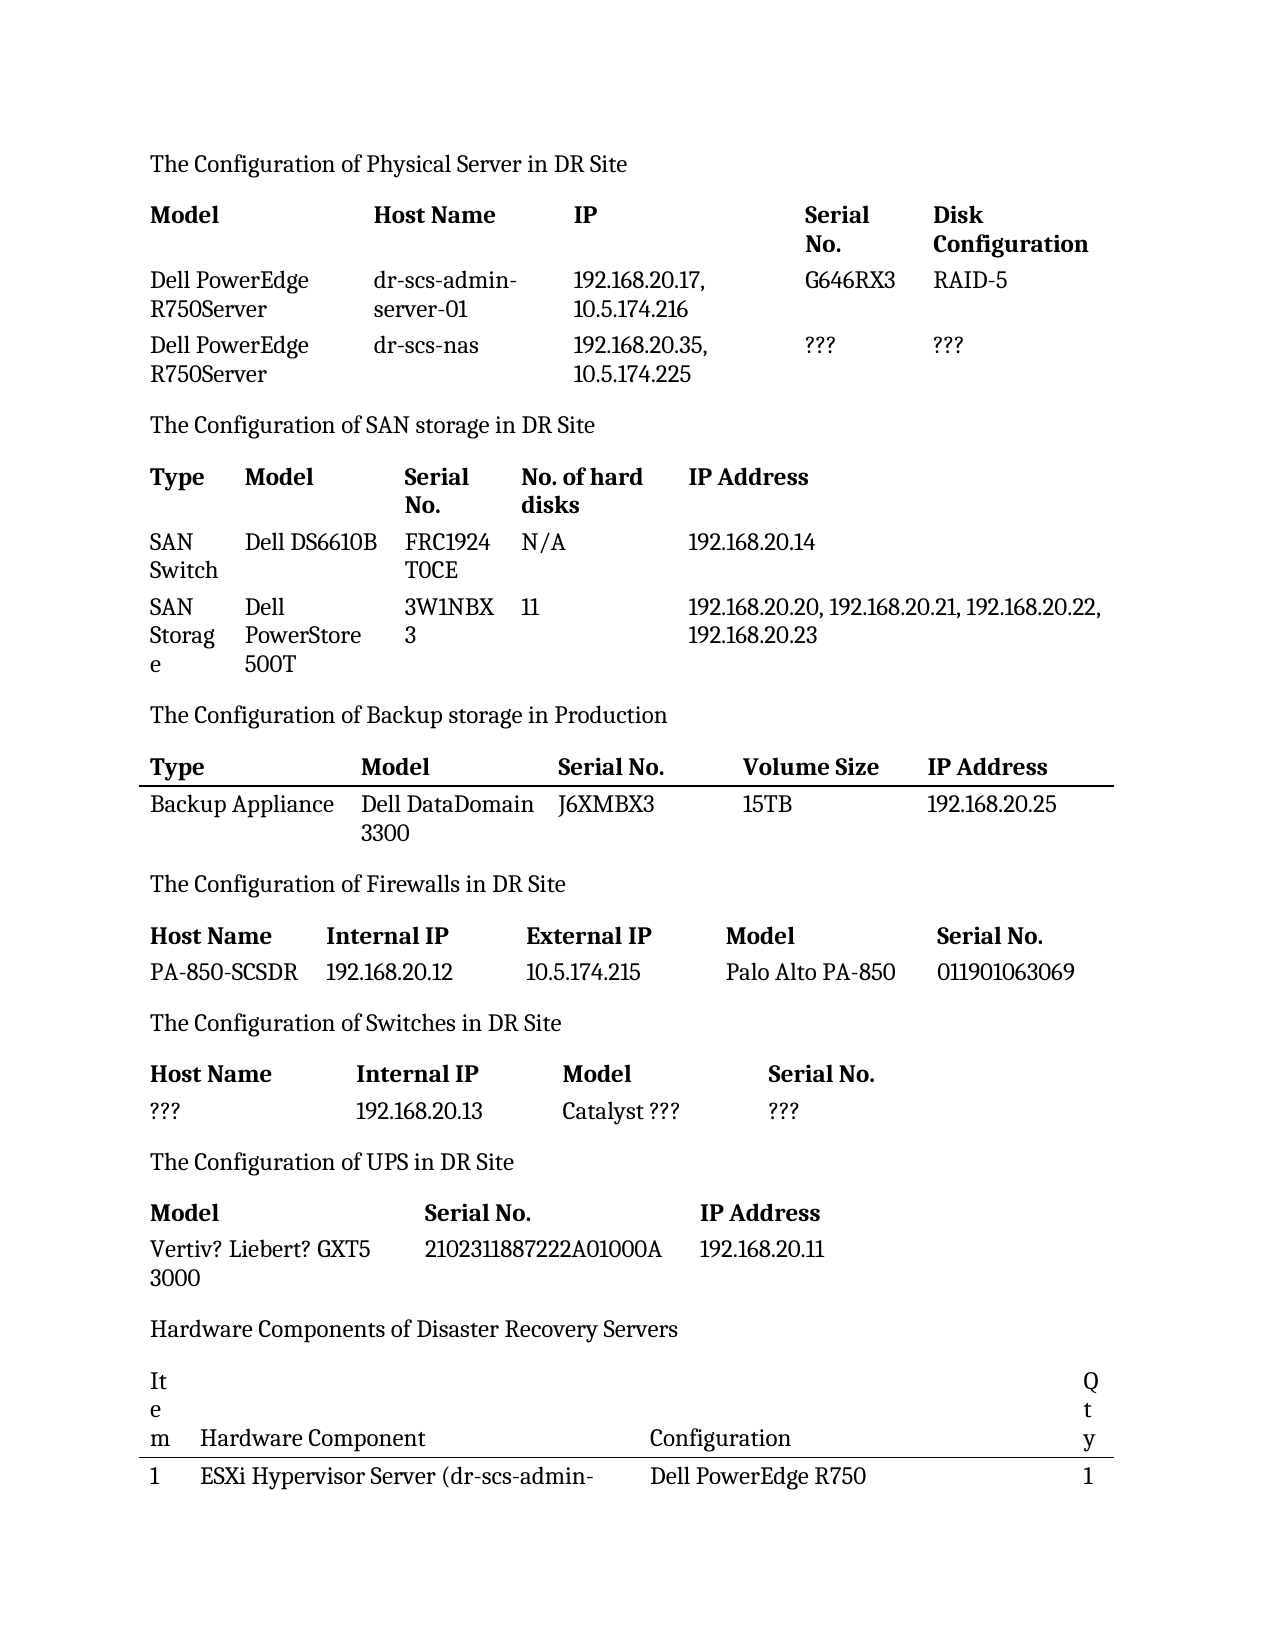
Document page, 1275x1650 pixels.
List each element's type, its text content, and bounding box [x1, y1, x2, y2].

table_cell 2102311887222A01000A [414, 1232, 689, 1297]
table_cell Dell PowerEdge R750Server [139, 328, 362, 392]
table_cell SAN Storage [139, 589, 233, 682]
table_cell Dell PowerEdge R750Server [139, 263, 362, 327]
table_cell Dell DataDomain 3300 [350, 787, 547, 852]
table_cell ??? [139, 1093, 345, 1129]
table_cell RAID-5 [922, 263, 1114, 327]
table_cell 15TB [732, 787, 916, 852]
table_cell 192.168.20.35, 10.5.174.225 [562, 328, 794, 392]
table_cell 011901063069 [926, 954, 1114, 990]
table_cell 192.168.20.14 [677, 524, 1114, 589]
table_cell 192.168.20.25 [916, 787, 1114, 852]
text The Configuration of Firewalls in DR Site [150, 870, 1125, 899]
text The Configuration of UPS in DR Site [150, 1148, 1125, 1177]
table_cell Backup Appliance [139, 787, 349, 852]
text The Configuration of SAN storage in DR Site [150, 411, 1125, 440]
text The Configuration of Physical Server in DR Site [150, 150, 1125, 179]
table_cell 1 [1072, 1458, 1114, 1494]
table_header Model [551, 1057, 757, 1093]
table_header Serial No. [758, 1057, 964, 1093]
table_cell Dell PowerStore 500T [233, 589, 393, 682]
table_header IP Address [916, 749, 1114, 785]
table_cell FRC1924T0CE [393, 524, 510, 589]
table_header Qty [1072, 1363, 1114, 1457]
table_cell 10.5.174.215 [515, 954, 714, 990]
table_header Type [139, 749, 349, 785]
table_header IP Address [689, 1195, 964, 1232]
table_cell dr-scs-nas [363, 328, 562, 392]
text The Configuration of Backup storage in Production [150, 701, 1125, 730]
table_header Serial No. [393, 459, 510, 524]
table_cell 1 [139, 1458, 189, 1494]
table_header Host Name [139, 918, 315, 954]
table_cell SAN Switch [139, 524, 233, 589]
table_header IP [562, 198, 794, 262]
table_cell Palo Alto PA-850 [714, 954, 926, 990]
table_header Serial No. [414, 1195, 689, 1232]
table_cell 192.168.20.12 [315, 954, 515, 990]
table_cell 192.168.20.13 [345, 1093, 551, 1129]
table_header Configuration [639, 1363, 1072, 1457]
table_cell ??? [922, 328, 1114, 392]
table_cell ??? [794, 328, 922, 392]
table_cell 192.168.20.17, 10.5.174.216 [562, 263, 794, 327]
table_header Hardware Component [189, 1363, 639, 1457]
table_cell 3W1NBX3 [393, 589, 510, 682]
table_cell N/A [510, 524, 677, 589]
table_cell J6XMBX3 [547, 787, 732, 852]
table_cell dr-scs-admin-server-01 [363, 263, 562, 327]
table_header No. of hard disks [510, 459, 677, 524]
table_header Serial No. [794, 198, 922, 262]
table_header Serial No. [926, 918, 1114, 954]
table_header External IP [515, 918, 714, 954]
table_header Model [714, 918, 926, 954]
table_cell ESXi Hypervisor Server (dr-scs-admin-server-01) [189, 1458, 639, 1494]
table_cell G646RX3 [794, 263, 922, 327]
table_cell 192.168.20.11 [689, 1232, 964, 1297]
table_header Internal IP [315, 918, 515, 954]
table_header Volume Size [732, 749, 916, 785]
text The Configuration of Switches in DR Site [150, 1009, 1125, 1038]
table_header Type [139, 459, 233, 524]
table_cell 11 [510, 589, 677, 682]
table_header Internal IP [345, 1057, 551, 1093]
table_header Disk Configuration [922, 198, 1114, 262]
table_cell PA-850-SCSDR [139, 954, 315, 990]
table_cell ??? [758, 1093, 964, 1129]
table_header Model [139, 198, 362, 262]
table_header Host Name [363, 198, 562, 262]
table_header Serial No. [547, 749, 732, 785]
table_cell Vertiv? Liebert? GXT5 3000 [139, 1232, 414, 1297]
table_cell Dell DS6610B [233, 524, 393, 589]
table_header Item [139, 1363, 189, 1457]
table_header IP Address [677, 459, 1114, 524]
table_cell Dell PowerEdge R750 [639, 1458, 1072, 1494]
table_header Model [233, 459, 393, 524]
table_header Host Name [139, 1057, 345, 1093]
table_cell 192.168.20.20, 192.168.20.21, 192.168.20.22, 192.168.20.23 [677, 589, 1114, 682]
table_header Model [139, 1195, 414, 1232]
table_header Model [350, 749, 547, 785]
table_cell Catalyst ??? [551, 1093, 757, 1129]
text Hardware Components of Disaster Recovery Servers [150, 1315, 1125, 1344]
